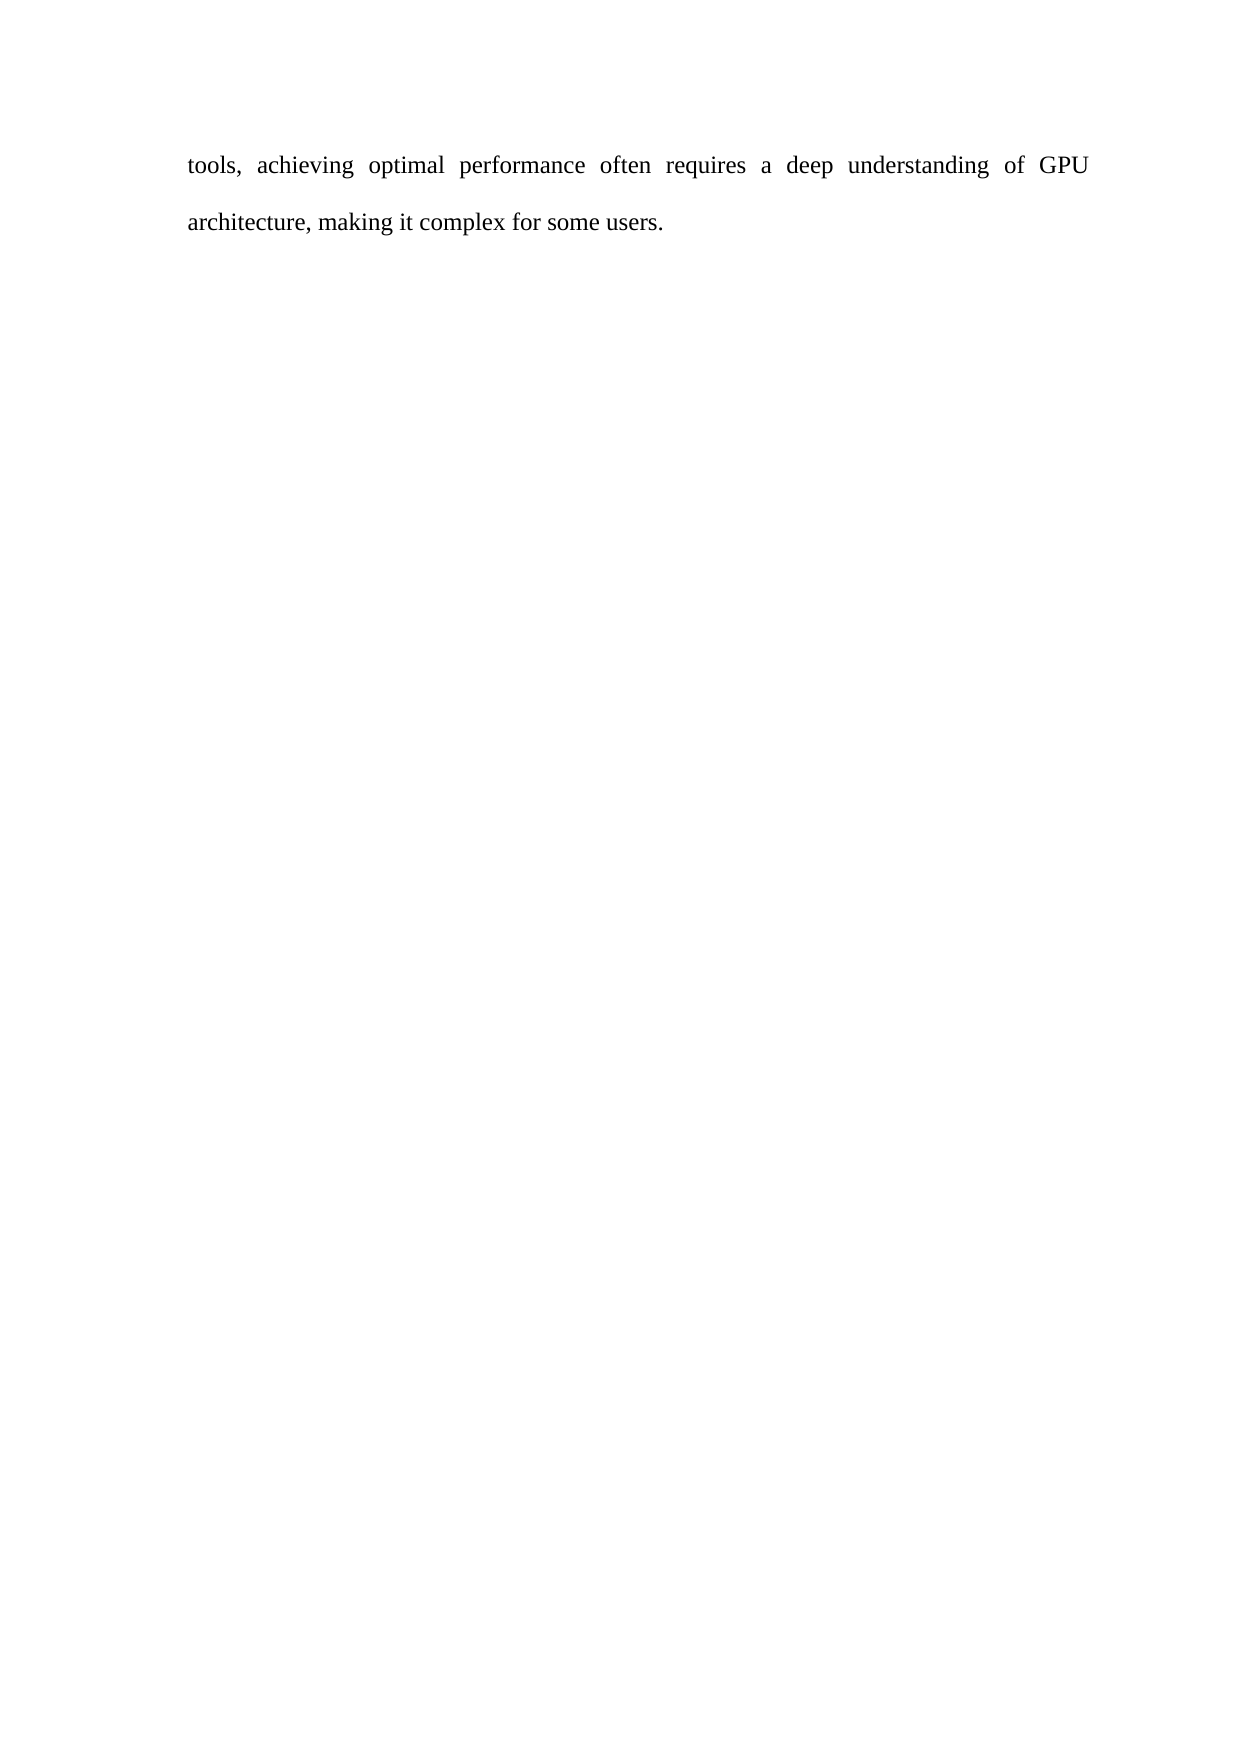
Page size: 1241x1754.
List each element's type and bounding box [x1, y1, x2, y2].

list [187, 150, 1090, 236]
